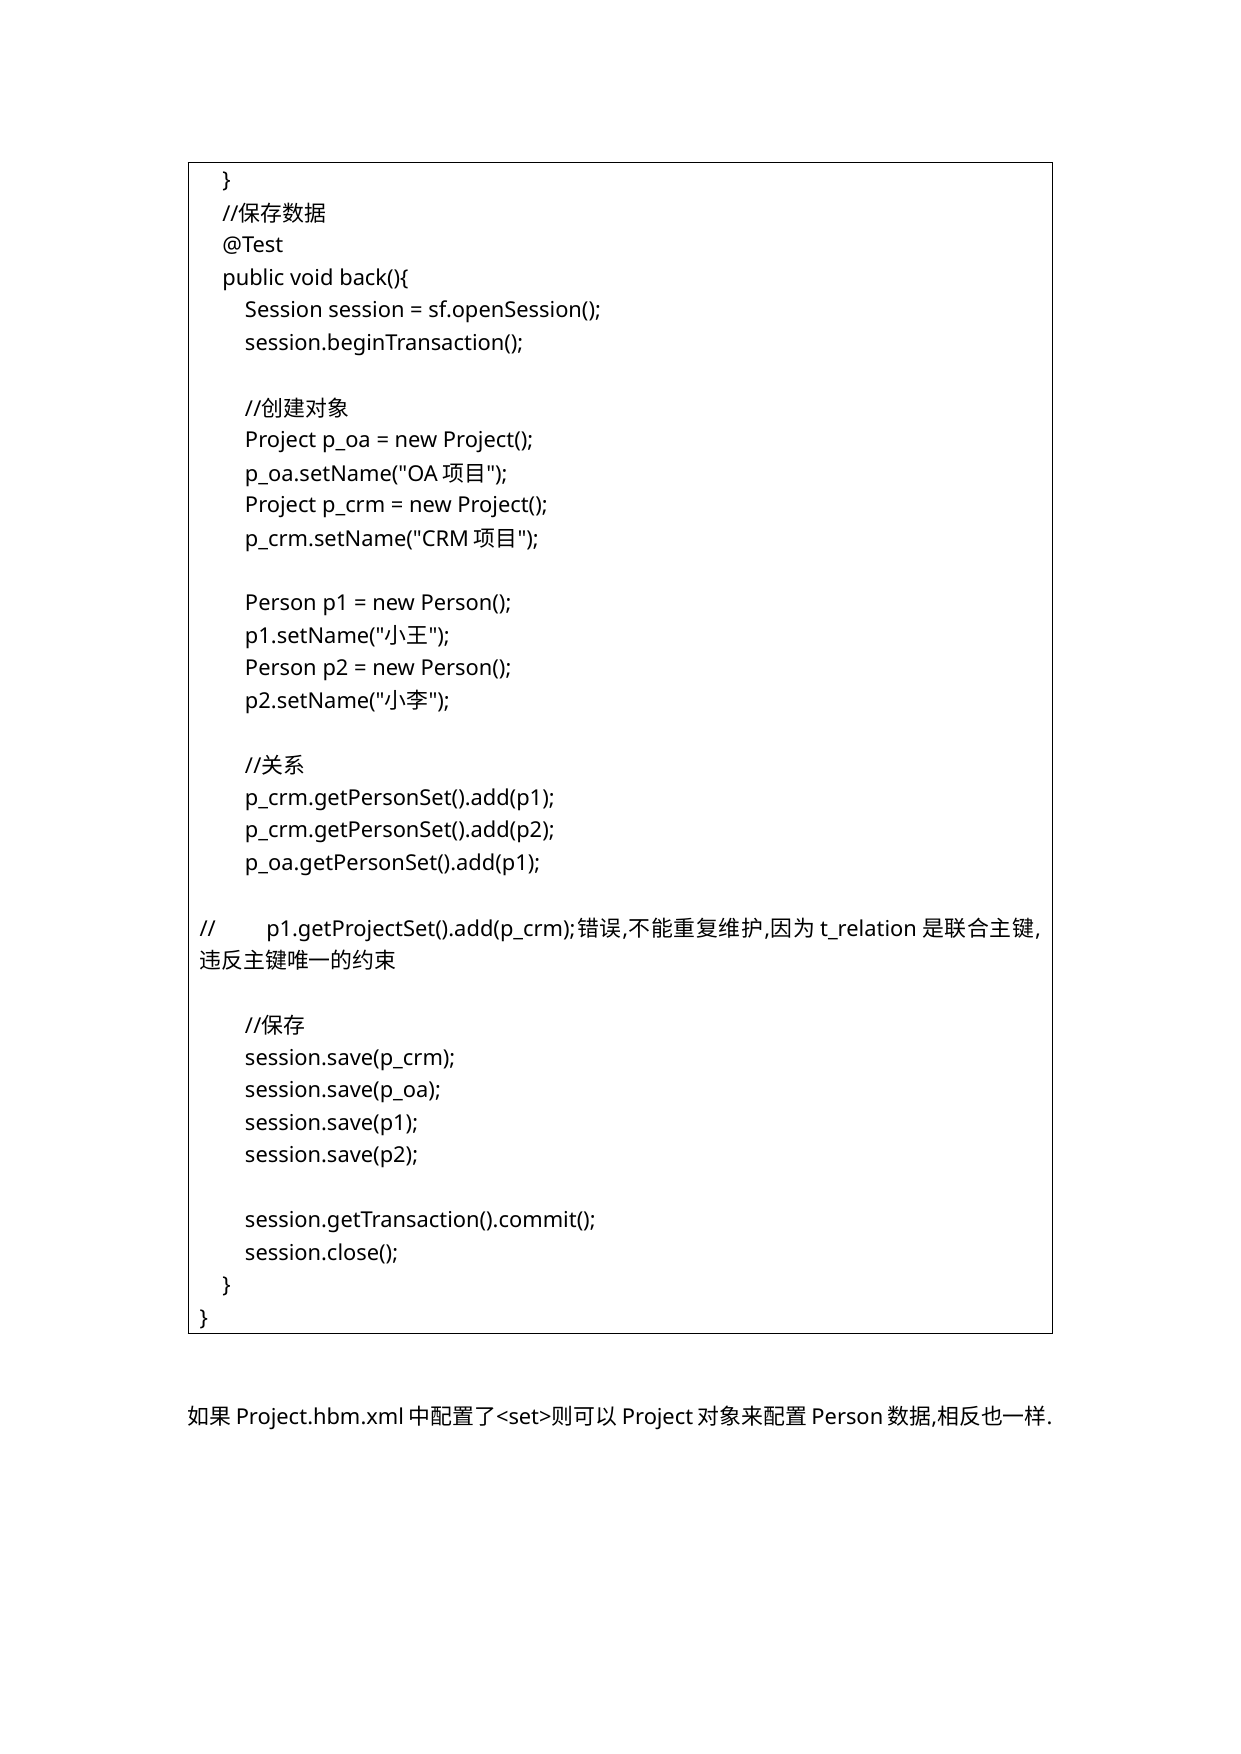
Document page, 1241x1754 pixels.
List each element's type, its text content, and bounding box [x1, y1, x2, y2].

text 如果Project.hbm.xml中配置了<set>则可以Project对象来配置Person数据,相反也一样. [187, 1399, 1053, 1432]
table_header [189, 163, 1052, 1333]
